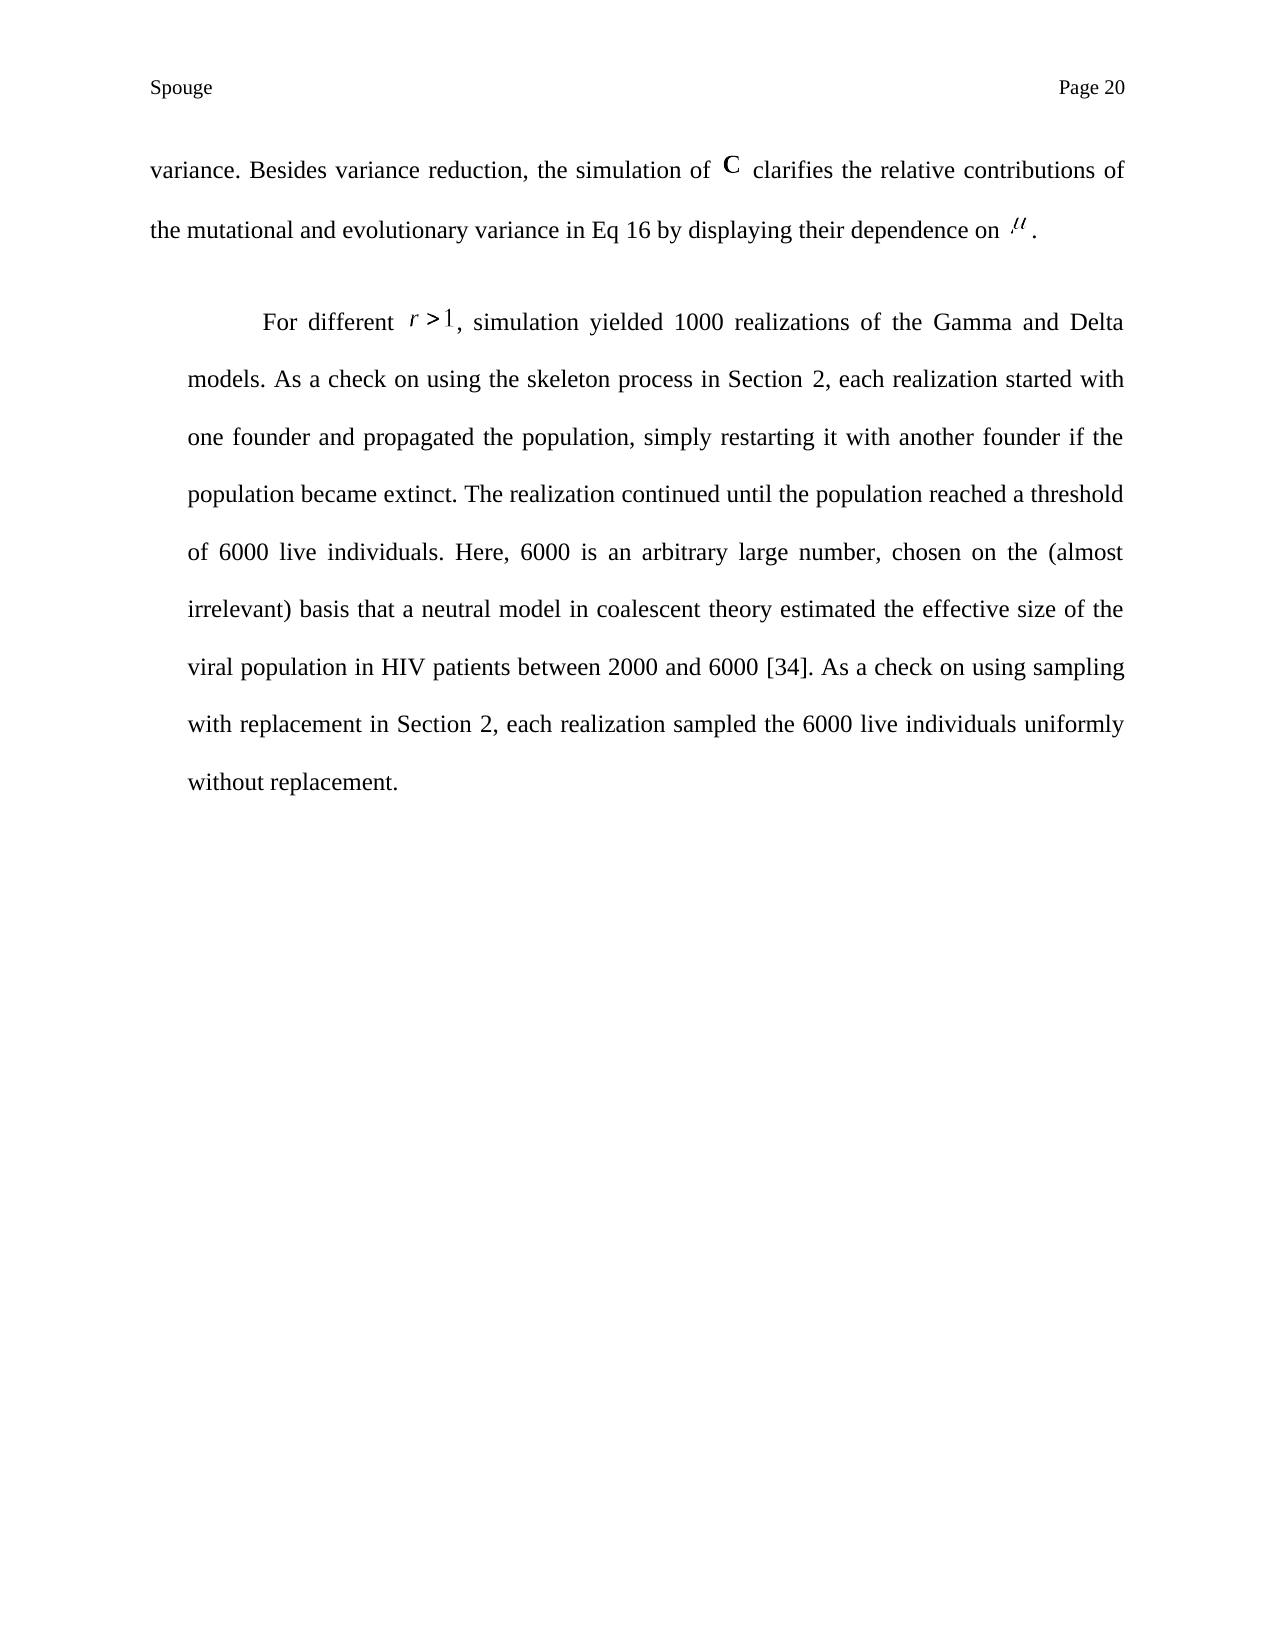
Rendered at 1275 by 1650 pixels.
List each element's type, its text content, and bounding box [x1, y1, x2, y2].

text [150, 150, 1125, 244]
text For different , simulation yielded 1000 realizations of the Gamma and Delta models. As a check on using the skeleton process in Section 2, each realization started with one founder and propagated the population, simply restarting it with another founder if the population became extinct. The realization continued until the population reached a threshold of 6000 live individuals. Here, 6000 is an arbitrary large number, chosen on the (almost irrelevant) basis that a neutral model in coalescent theory estimated the effective size of the viral population in HIV patients between 2000 and 6000 [34]. As a check on using sampling with replacement in Section 2, each realization sampled the 6000 live individuals uniformly without replacement. [187, 302, 1125, 796]
